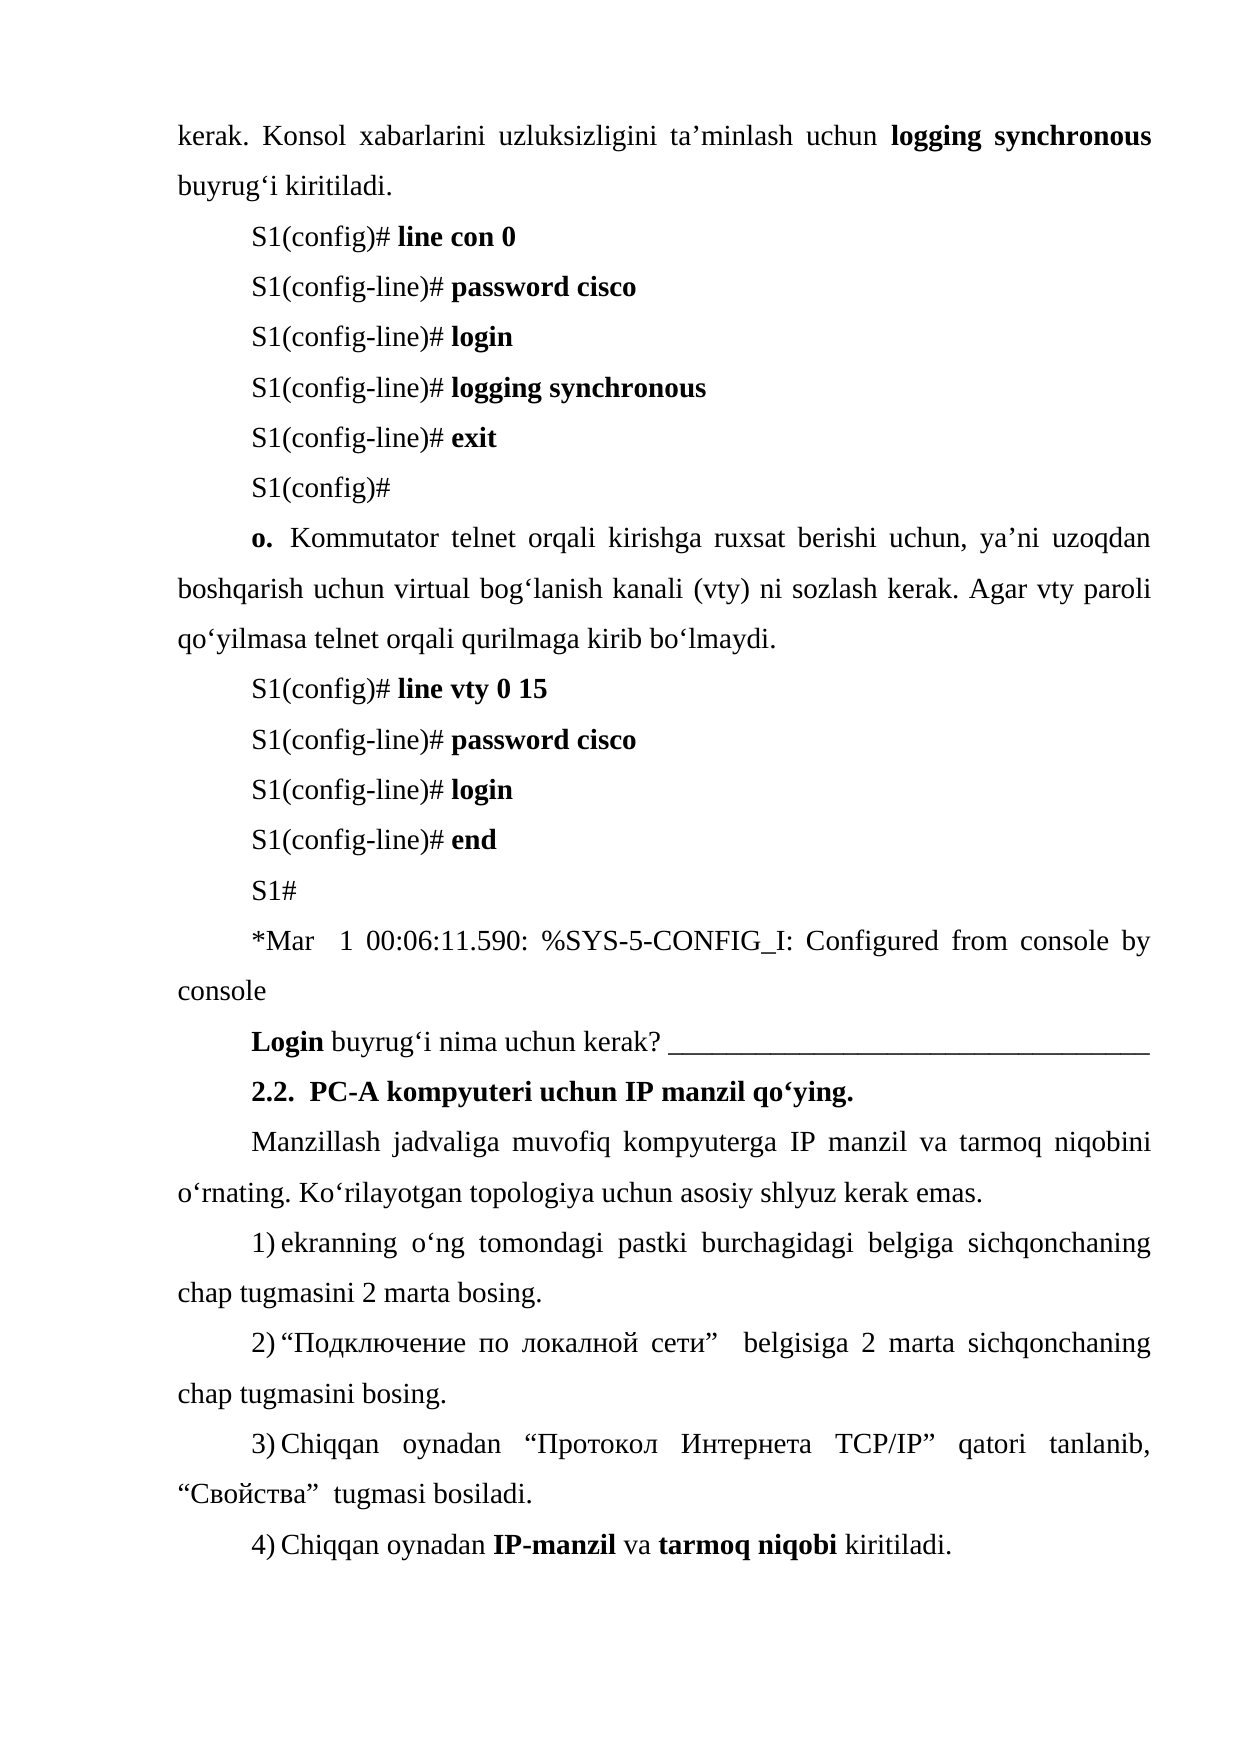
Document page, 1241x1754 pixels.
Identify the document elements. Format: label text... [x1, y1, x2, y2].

text S1(config-line)# login [177, 319, 1152, 353]
text S1(config-line)# password cisco [177, 722, 1152, 755]
text S1(config)# [177, 470, 1152, 504]
text S1(config)# line vty 0 15 [177, 672, 1152, 705]
list ekranning o‘ng tomondagi pastki burchagidagi belgiga sichqonchaning chap tugmasini 2 marta bosing. [177, 1225, 1152, 1309]
text Login buyrug‘i nima uchun kerak? _________________________________ [177, 1024, 1152, 1057]
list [177, 118, 1152, 202]
text *Mar 1 00:06:11.590: %SYS-5-CONFIG_I: Configured from console by console [177, 923, 1152, 1007]
list “Подключение по локалной сети” belgisiga 2 marta sichqonchaning chap tugmasini bosing. [177, 1326, 1152, 1409]
text S1(config)# line con 0 [177, 219, 1152, 252]
list Chiqqan oynadan “Протокол Интернета TCP/IP” qatori tanlanib, “Свойства” tugmasi bosiladi. [177, 1426, 1152, 1510]
text Manzillash jadvaliga muvofiq kompyuterga IP manzil va tarmoq niqobini o‘rnating. Ko‘rilayotgan topologiya uchun asosiy shlyuz kerak emas. [177, 1124, 1152, 1208]
text S1(config-line)# login [177, 772, 1152, 806]
text S1(config-line)# logging synchronous [177, 370, 1152, 403]
text S1# [177, 873, 1152, 906]
list Chiqqan oynadan IP-manzil va tarmoq niqobi kiritiladi. [177, 1527, 1152, 1560]
list Kommutator telnet orqali kirishga ruxsat berishi uchun, ya’ni uzoqdan boshqarish uchun virtual bog‘lanish kanali (vty) ni sozlash kerak. Agar vty paroli qo‘yilmasa telnet orqali qurilmaga kirib bo‘lmaydi. [177, 521, 1152, 655]
text S1(config-line)# password cisco [177, 269, 1152, 303]
text 2.2. PC-A kompyuteri uchun IP manzil qo‘ying. [177, 1074, 1152, 1108]
text S1(config-line)# end [177, 822, 1152, 856]
text S1(config-line)# exit [177, 420, 1152, 453]
